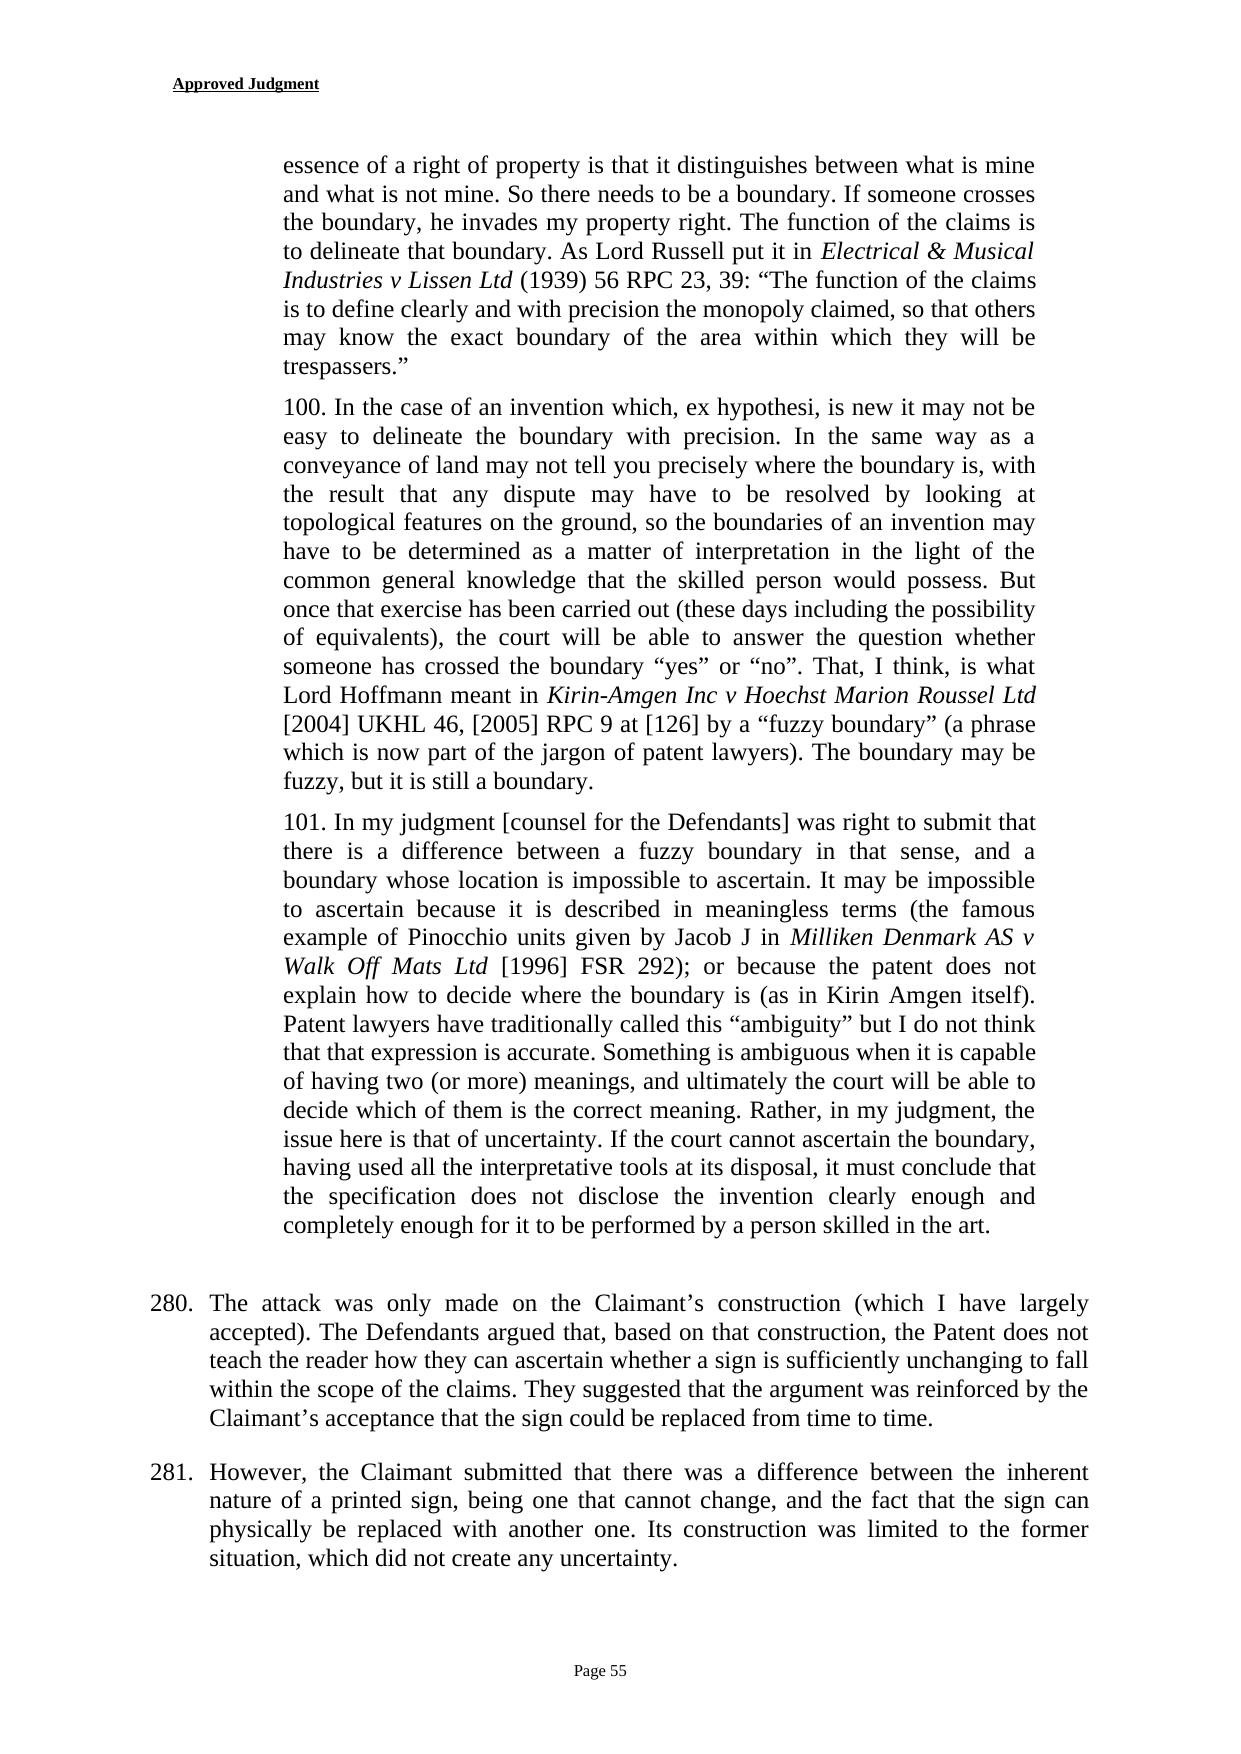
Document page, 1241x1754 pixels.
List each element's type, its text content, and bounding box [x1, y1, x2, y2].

text 100. In the case of an invention which, ex hypothesi, is new it may not be easy to delineate the boundary with precision. In the same way as a conveyance of land may not tell you precisely where the boundary is, with the result that any dispute may have to be resolved by looking at topological features on the ground, so the boundaries of an invention may have to be determined as a matter of interpretation in the light of the common general knowledge that the skilled person would possess. But once that exercise has been carried out (these days including the possibility of equivalents), the court will be able to answer the question whether someone has crossed the boundary “yes” or “no”. That, I think, is what Lord Hoffmann meant in Kirin-Amgen Inc v Hoechst Marion Roussel Ltd [2004] UKHL 46, [2005] RPC 9 at [126] by a “fuzzy boundary” (a phrase which is now part of the jargon of patent lawyers). The boundary may be fuzzy, but it is still a boundary. [283, 392, 1037, 795]
text 101. In my judgment [counsel for the Defendants] was right to submit that there is a difference between a fuzzy boundary in that sense, and a boundary whose location is impossible to ascertain. It may be impossible to ascertain because it is described in meaningless terms (the famous example of Pinocchio units given by Jacob J in Milliken Denmark AS v Walk Off Mats Ltd [1996] FSR 292); or because the patent does not explain how to decide where the boundary is (as in Kirin Amgen itself). Patent lawyers have traditionally called this “ambiguity” but I do not think that that expression is accurate. Something is ambiguous when it is capable of having two (or more) meanings, and ultimately the court will be able to decide which of them is the correct meaning. Rather, in my judgment, the issue here is that of uncertainty. If the court cannot ascertain the boundary, having used all the interpretative tools at its disposal, it must conclude that the specification does not disclose the invention clearly enough and completely enough for it to be performed by a person skilled in the art. [283, 807, 1037, 1239]
text However, the Claimant submitted that there was a difference between the inherent nature of a printed sign, being one that cannot change, and the fact that the sign can physically be replaced with another one. Its construction was limited to the former situation, which did not create any uncertainty. [150, 1457, 1090, 1572]
text The attack was only made on the Claimant’s construction (which I have largely accepted). The Defendants argued that, based on that construction, the Patent does not teach the reader how they can ascertain whether a sign is sufficiently unchanging to fall within the scope of the claims. They suggested that the argument was reinforced by the Claimant’s acceptance that the sign could be replaced from time to time. [150, 1288, 1090, 1432]
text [283, 150, 1037, 380]
